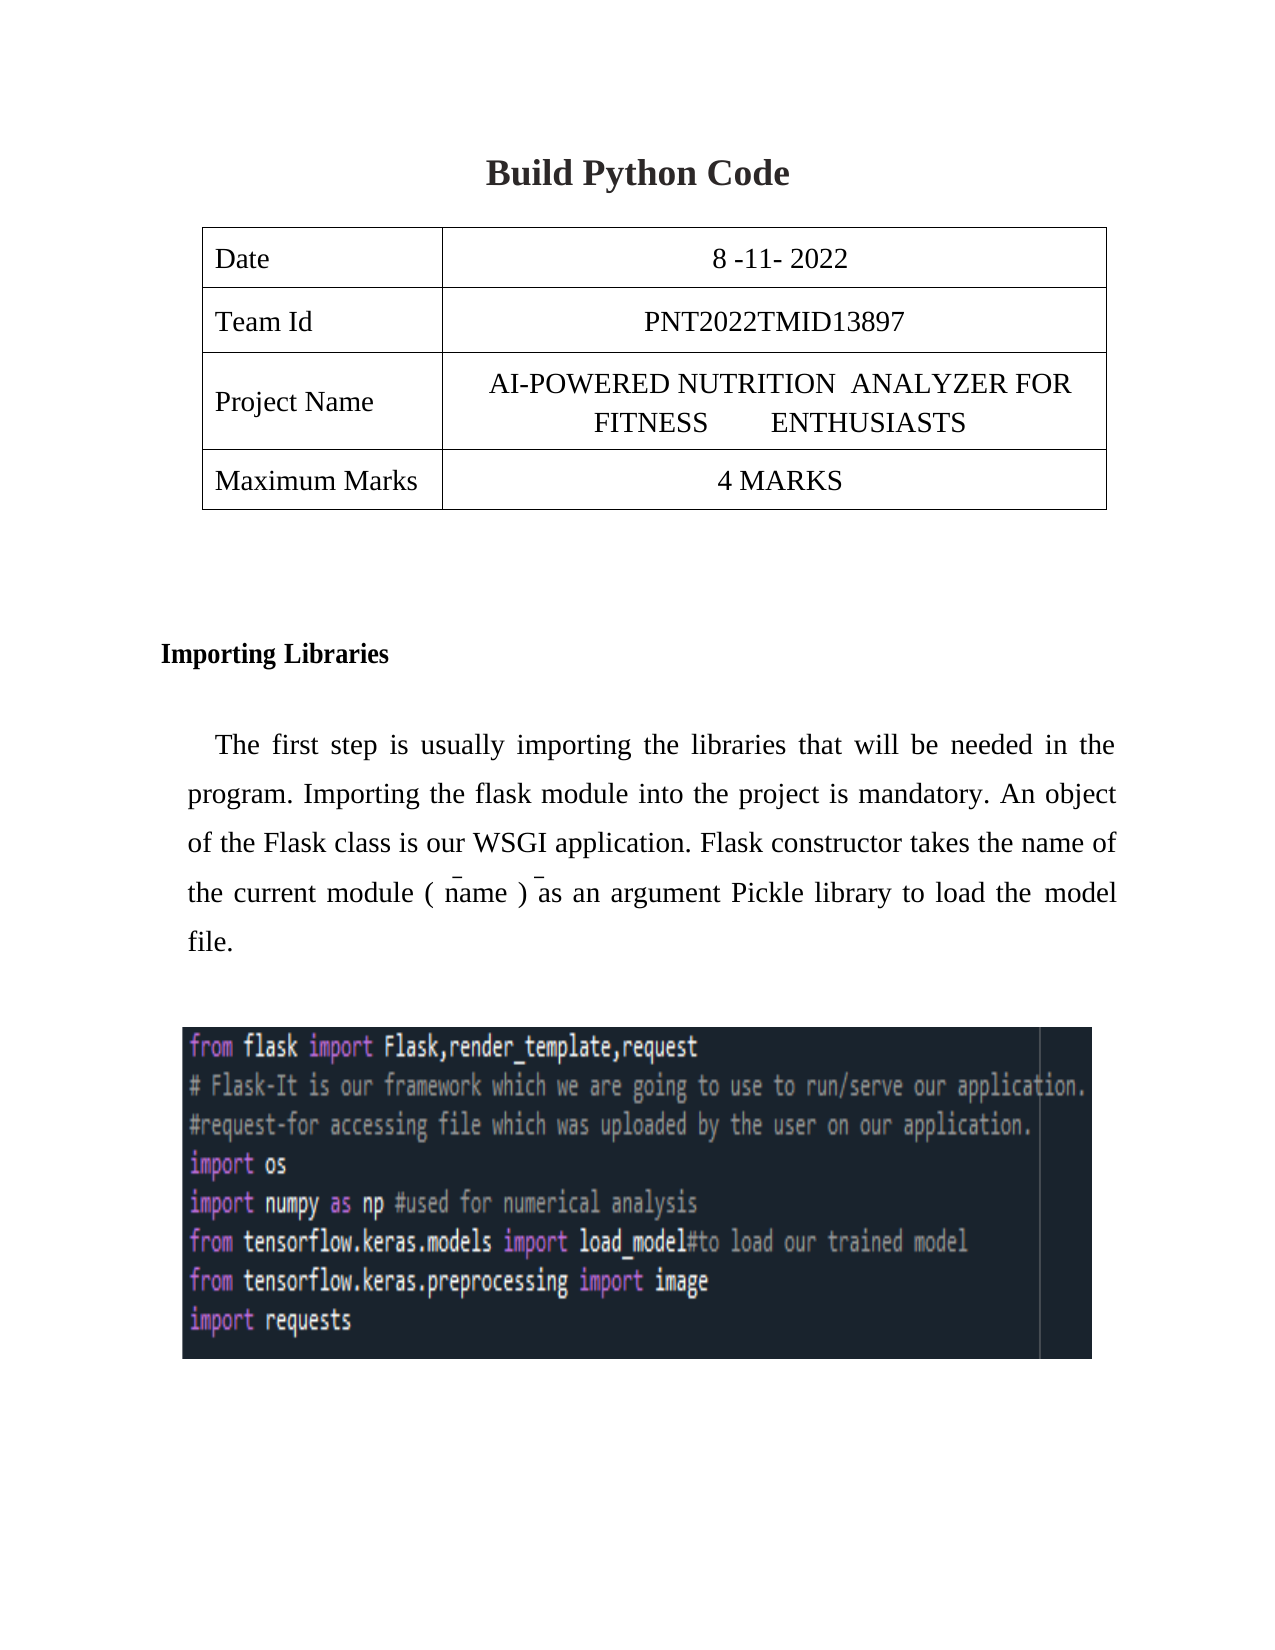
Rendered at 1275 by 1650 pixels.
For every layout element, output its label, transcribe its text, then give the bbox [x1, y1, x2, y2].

picture [182, 1027, 1092, 1359]
table_cell 4 MARKS [443, 450, 1106, 509]
table_header 8 -11- 2022 [443, 228, 1106, 287]
table_header Date [203, 228, 442, 287]
table_cell Maximum Marks [203, 450, 442, 509]
title Build Python Code [435, 150, 840, 193]
table_cell AI-POWERED NUTRITION ANALYZER FOR FITNESS ENTHUSIASTS [443, 353, 1106, 449]
text The first step is usually importing the libraries that will be needed in the program. Importing the flask module into the project is mandatory. An object of the Flask class is our WSGI application. Flask constructor takes the name of the current module ( name ) as an argument Pickle library to load the model file. [187, 727, 1117, 957]
table_cell Team Id [203, 288, 442, 352]
text Importing Libraries [161, 636, 1169, 669]
table_cell PNT2022TMID13897 [443, 288, 1106, 352]
table_cell Project Name [203, 353, 442, 449]
